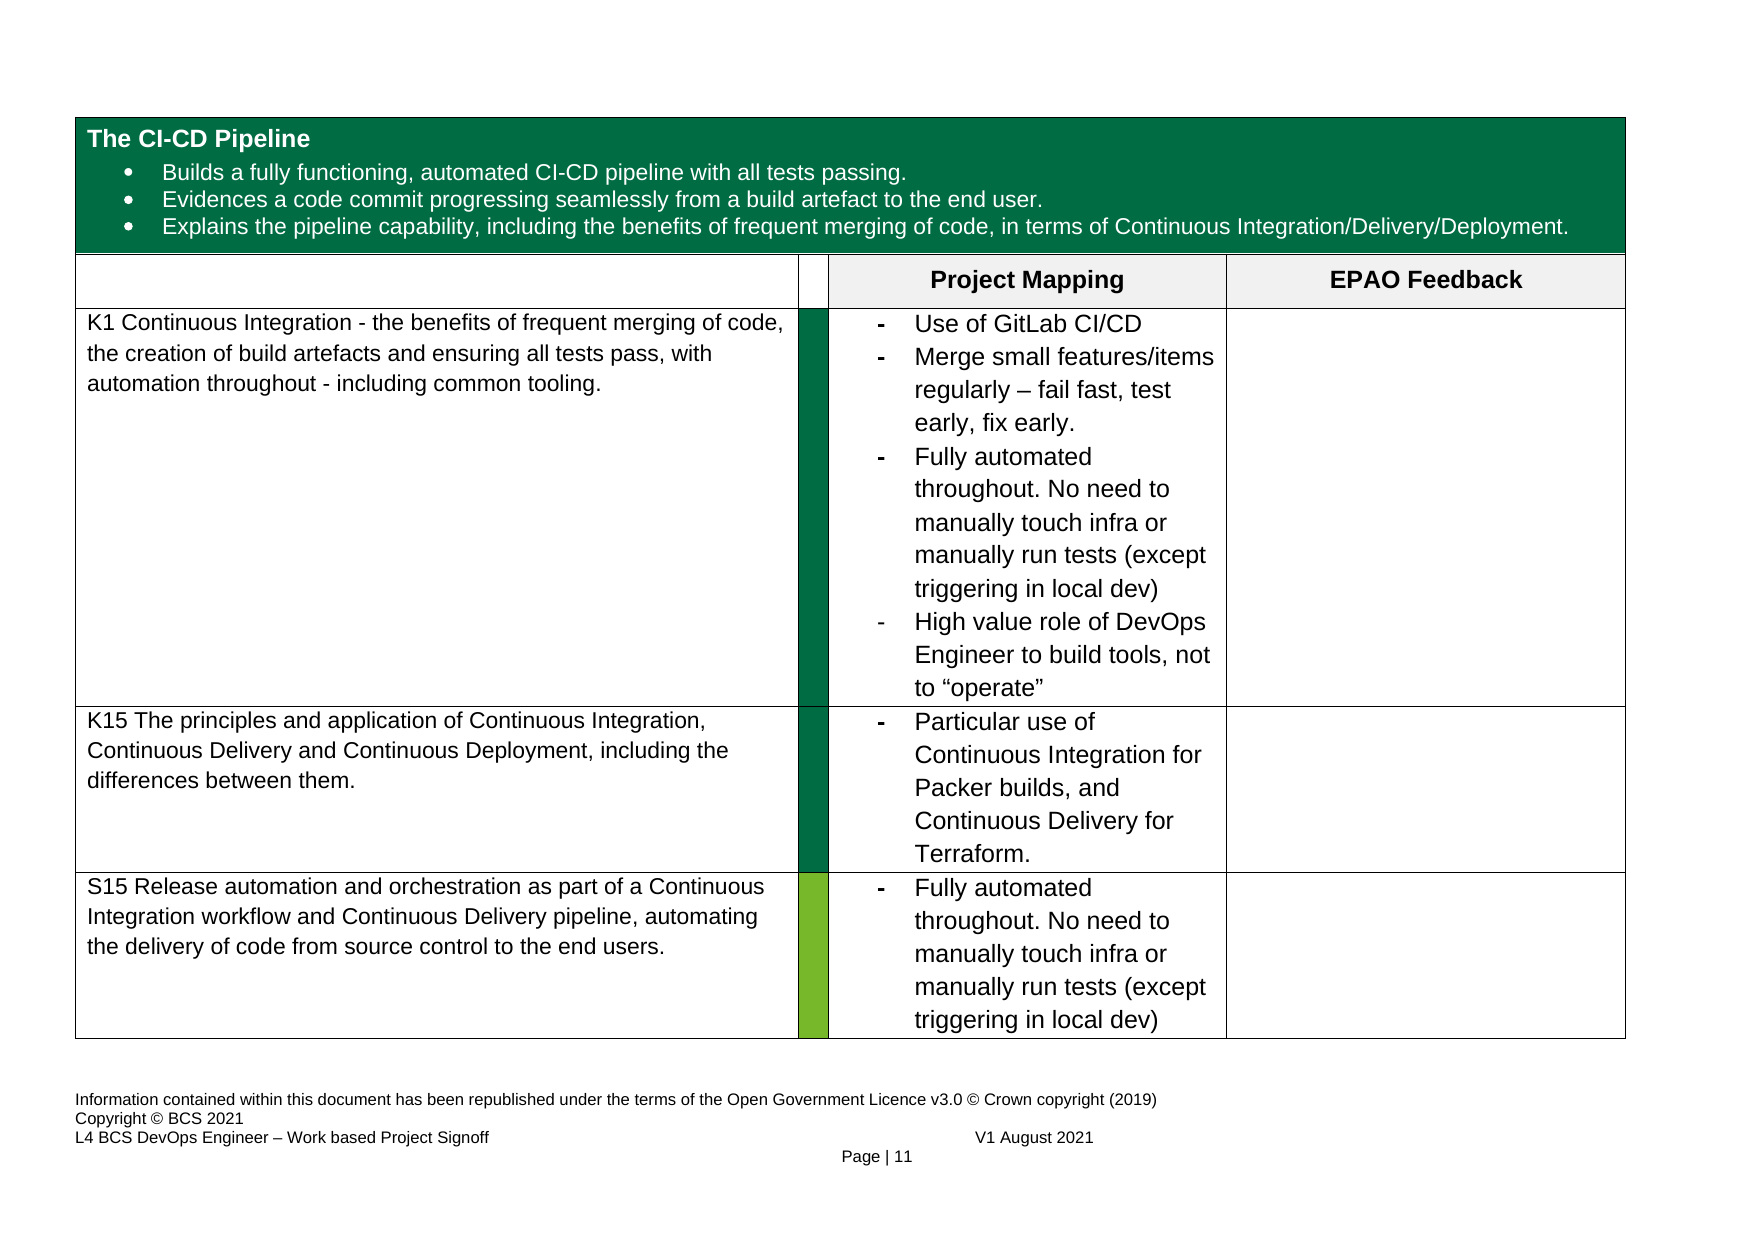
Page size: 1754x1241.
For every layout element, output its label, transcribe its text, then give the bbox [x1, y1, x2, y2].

table_cell [799, 707, 828, 872]
table_cell [799, 873, 828, 1038]
table_cell Particular use of Continuous Integration for Packer builds, and Continuous Delivery for Terraform. [829, 707, 1226, 872]
table_cell Use of GitLab CI/CD Merge small features/items regularly – fail fast, test early, fix early. Fully automated throughout. No need to manually touch infra or manually run tests (except triggering in local dev) High value role of DevOps Engineer to build tools, not to “operate” [829, 309, 1226, 706]
table_cell K1 Continuous Integration - the benefits of frequent merging of code, the creation of build artefacts and ensuring all tests pass, with automation throughout - including common tooling. [76, 309, 798, 706]
table_cell [1227, 873, 1625, 1038]
table_cell [799, 255, 828, 308]
table_cell [1227, 707, 1625, 872]
table_cell EPAO Feedback [1227, 255, 1625, 308]
table_cell [799, 309, 828, 706]
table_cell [829, 873, 1226, 1038]
table_cell K15 The principles and application of Continuous Integration, Continuous Delivery and Continuous Deployment, including the differences between them. [76, 707, 798, 872]
table_cell Project Mapping [829, 255, 1226, 308]
table_header The CI-CD Pipeline Builds a fully functioning, automated CI-CD pipeline with all tests passing. Evidences a code commit progressing seamlessly from a build artefact to the end user. Explains the pipeline capability, including the benefits of frequent merging of code, in terms of Continuous Integration/Delivery/Deployment. [76, 118, 1625, 253]
table_cell [76, 255, 798, 308]
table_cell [76, 873, 798, 1038]
table_cell [1227, 309, 1625, 706]
